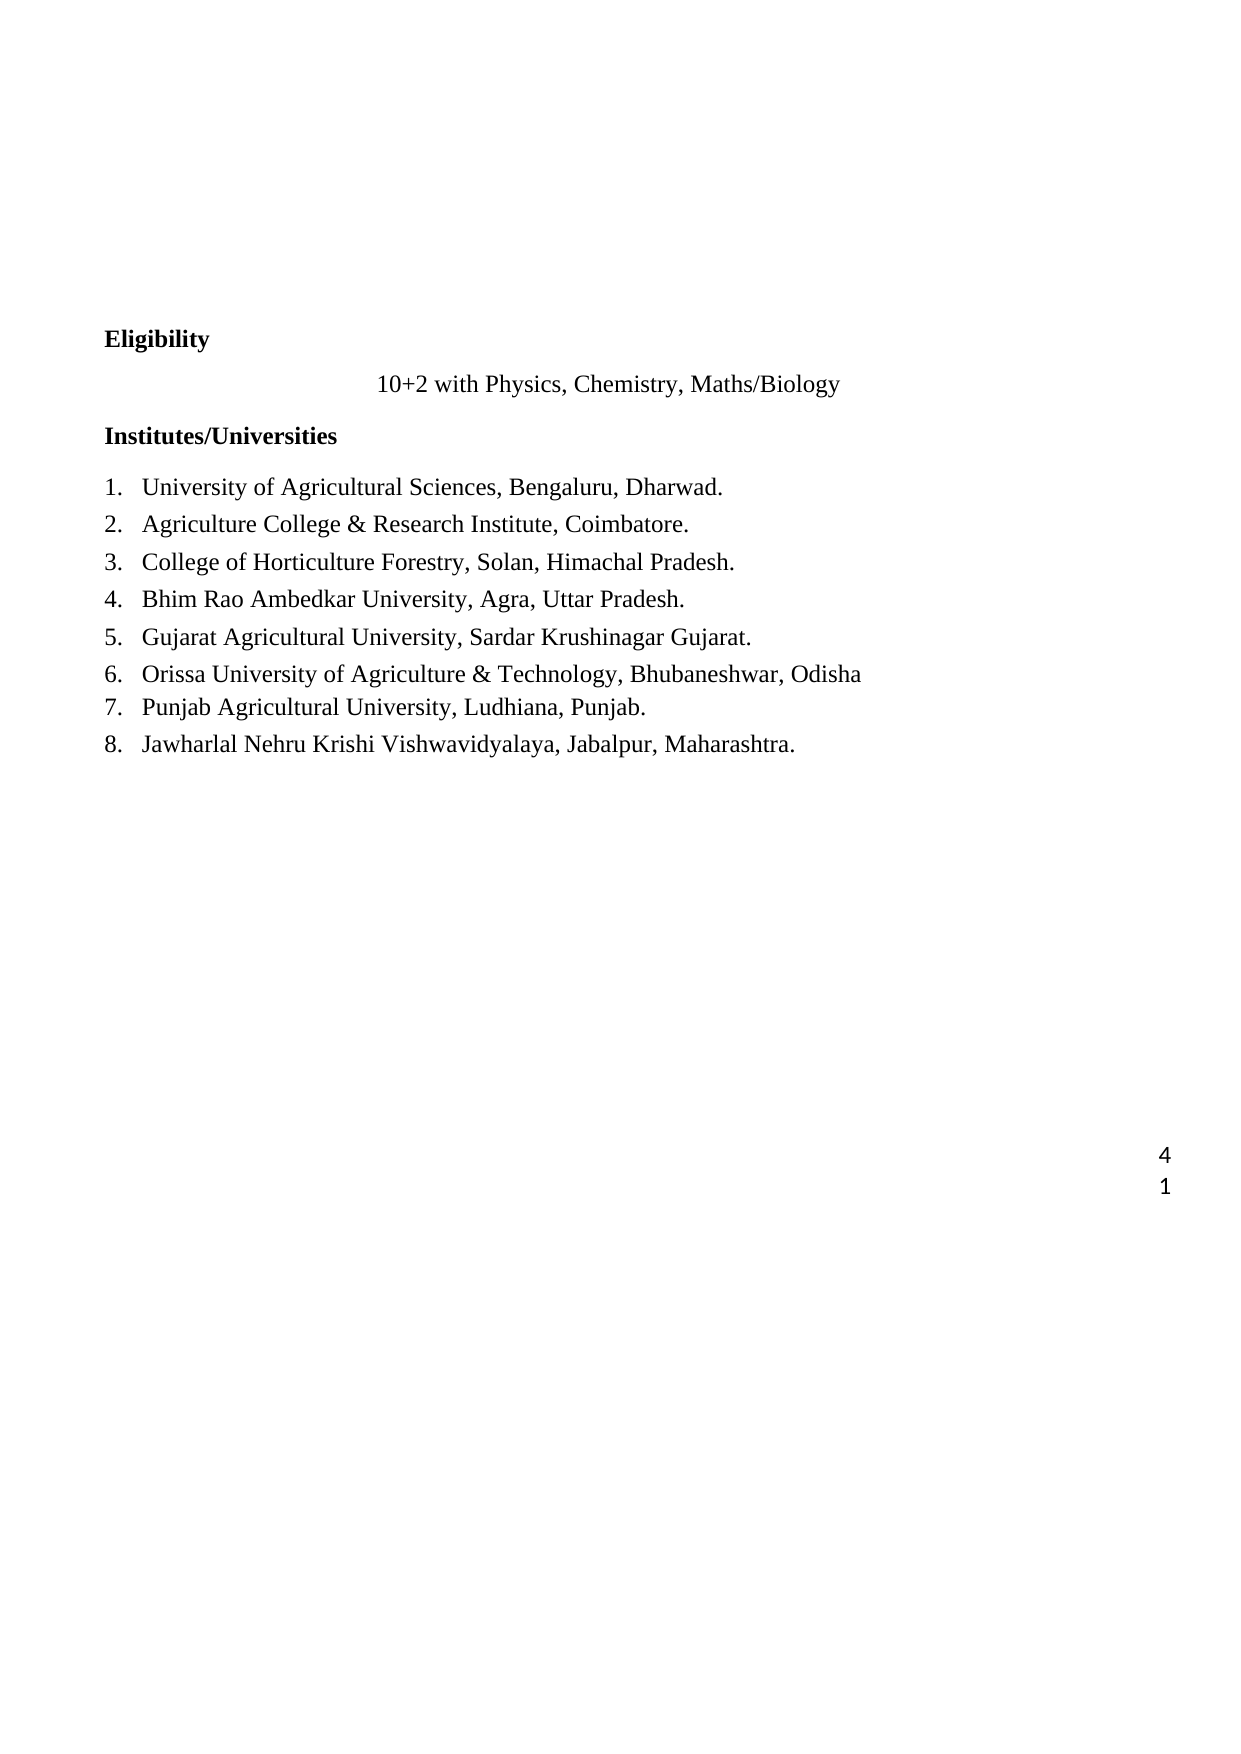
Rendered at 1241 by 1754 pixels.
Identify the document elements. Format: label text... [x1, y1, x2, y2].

list Agriculture College & Research Institute, Coimbatore. [104, 510, 1142, 538]
text Eligibility [104, 324, 1181, 352]
text 41 [1158, 1140, 1181, 1201]
text Institutes/Universities [104, 421, 1181, 450]
list Gujarat Agricultural University, Sardar Krushinagar Gujarat. [104, 623, 1142, 651]
list Punjab Agricultural University, Ludhiana, Punjab. [104, 692, 1181, 721]
list College of Horticulture Forestry, Solan, Himachal Pradesh. [104, 548, 1142, 576]
list Bhim Rao Ambedkar University, Agra, Uttar Pradesh. [104, 585, 1142, 613]
text 10+2 with Physics, Chemistry, Maths/Biology [104, 369, 1112, 398]
list Orissa University of Agriculture & Technology, Bhubaneshwar, Odisha [104, 660, 1142, 688]
list Jawharlal Nehru Krishi Vishwavidyalaya, Jabalpur, Maharashtra. [104, 730, 1142, 758]
list University of Agricultural Sciences, Bengaluru, Dharwad. [104, 473, 1142, 501]
